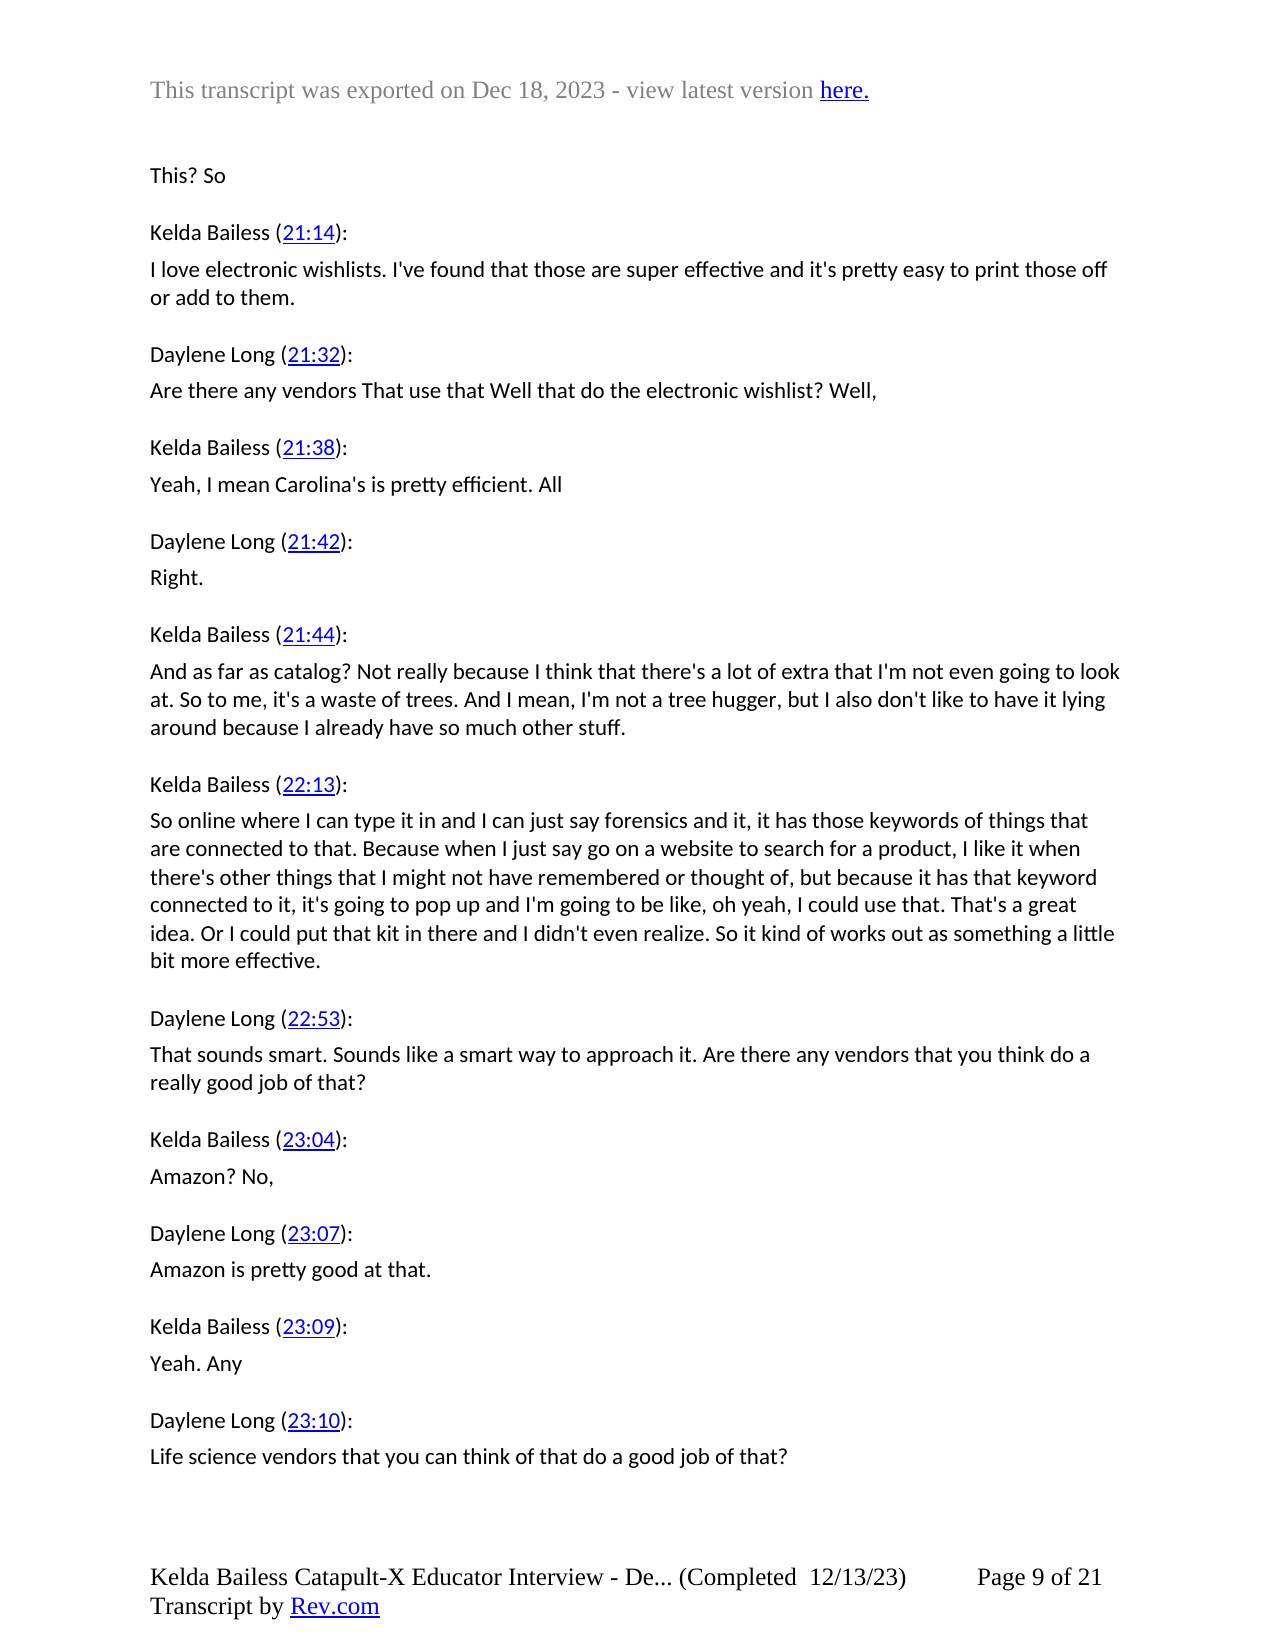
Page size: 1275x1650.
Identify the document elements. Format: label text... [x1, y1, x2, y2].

text Kelda Bailess (23:09): [150, 1312, 1125, 1341]
text Yeah, I mean Carolina's is pretty efficient. All [150, 470, 1125, 498]
text Daylene Long (23:07): [150, 1219, 1125, 1247]
text Kelda Bailess (21:38): [150, 433, 1125, 462]
text Life science vendors that you can think of that do a good job of that? [150, 1442, 1125, 1470]
text I love electronic wishlists. I've found that those are super effective and it's pretty easy to print those off or add to them. [150, 255, 1125, 311]
text Are there any vendors That use that Well that do the electronic wishlist? Well, [150, 376, 1125, 404]
text That sounds smart. Sounds like a smart way to approach it. Are there any vendors that you think do a really good job of that? [150, 1040, 1125, 1096]
text Kelda Bailess (23:04): [150, 1125, 1125, 1153]
text Amazon? No, [150, 1162, 1125, 1190]
text Daylene Long (23:10): [150, 1406, 1125, 1434]
text Yeah. Any [150, 1349, 1125, 1377]
text And as far as catalog? Not really because I think that there's a lot of extra that I'm not even going to look at. So to me, it's a waste of trees. And I mean, I'm not a tree hugger, but I also don't like to have it lying around because I already have so much other stuff. [150, 657, 1125, 741]
text Amazon is pretty good at that. [150, 1255, 1125, 1283]
text Kelda Bailess (22:13): [150, 770, 1125, 798]
text Kelda Bailess (21:14): [150, 218, 1125, 246]
text Kelda Bailess (21:44): [150, 621, 1125, 649]
text Daylene Long (21:42): [150, 527, 1125, 555]
text Daylene Long (22:53): [150, 1004, 1125, 1032]
text This? So [150, 161, 1125, 189]
text So online where I can type it in and I can just say forensics and it, it has those keywords of things that are connected to that. Because when I just say go on a website to search for a product, I like it when there's other things that I might not have remembered or thought of, but because it has that keyword connected to it, it's going to pop up and I'm going to be like, oh yeah, I could use that. That's a great idea. Or I could put that kit in there and I didn't even realize. So it kind of works out as something a little bit more effective. [150, 807, 1125, 975]
text Right. [150, 563, 1125, 591]
text Daylene Long (21:32): [150, 340, 1125, 368]
